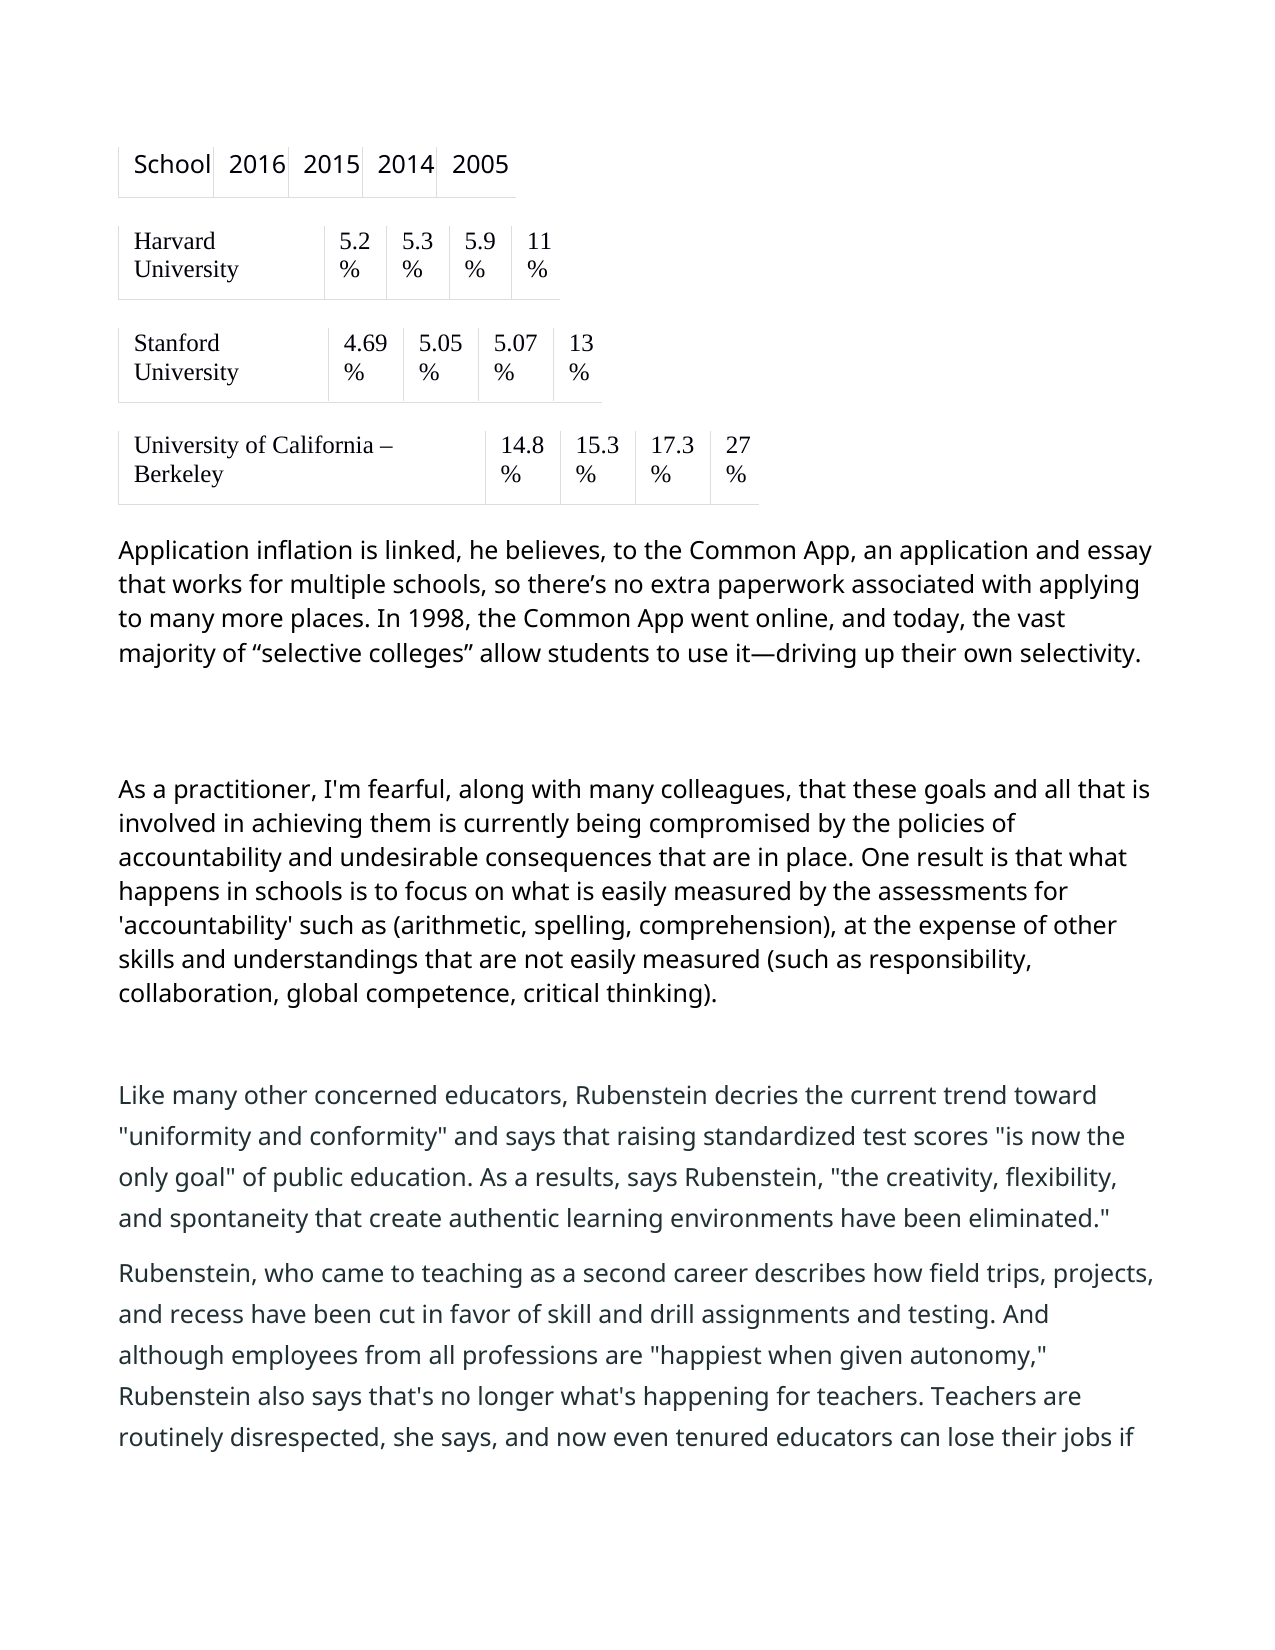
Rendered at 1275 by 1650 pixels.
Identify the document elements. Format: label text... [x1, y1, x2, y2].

table_header Stanford University [119, 328, 328, 401]
table_header 5.07% [479, 328, 553, 401]
table_header 15.3% [561, 431, 635, 504]
table_header 13% [554, 328, 602, 401]
table_header 17.3% [636, 431, 710, 504]
table_header 2015 [289, 147, 362, 197]
table_header 2005 [437, 147, 516, 197]
table_header 4.69% [329, 328, 403, 401]
table_header 5.3% [387, 226, 449, 299]
table_header 5.2% [325, 226, 386, 299]
text Application inflation is linked, he believes, to the Common App, an application and essay that works for multiple schools, so there’s no extra paperwork associated with applying to many more places. In 1998, the Common App went online, and today, the vast majority of “selective colleges” allow students to use it—driving up their own selectivity. [118, 533, 1157, 669]
table_header 11% [512, 226, 560, 299]
table_header Harvard University [119, 226, 324, 299]
text Like many other concerned educators, Rubenstein decries the current trend toward "uniformity and conformity" and says that raising standardized test scores "is now the only goal" of public education. As a results, says Rubenstein, "the creativity, flexibility, and spontaneity that create authentic learning environments have been eliminated." [118, 1078, 1157, 1234]
table_header University of California – Berkeley [119, 431, 485, 504]
table_header 5.9% [450, 226, 511, 299]
table_header 27% [711, 431, 758, 504]
table_header 14.8% [486, 431, 560, 504]
table_header 5.05% [404, 328, 478, 401]
table_header 2016 [214, 147, 288, 197]
text As a practitioner, I'm fearful, along with many colleagues, that these goals and all that is involved in achieving them is currently being compromised by the policies of accountability and undesirable consequences that are in place. One result is that what happens in schools is to focus on what is easily measured by the assessments for 'accountability' such as (arithmetic, spelling, comprehension), at the expense of other skills and understandings that are not easily measured (such as responsibility, collaboration, global competence, critical thinking). [118, 737, 1157, 1010]
table_header 2014 [363, 147, 436, 197]
table_header School [119, 147, 213, 197]
